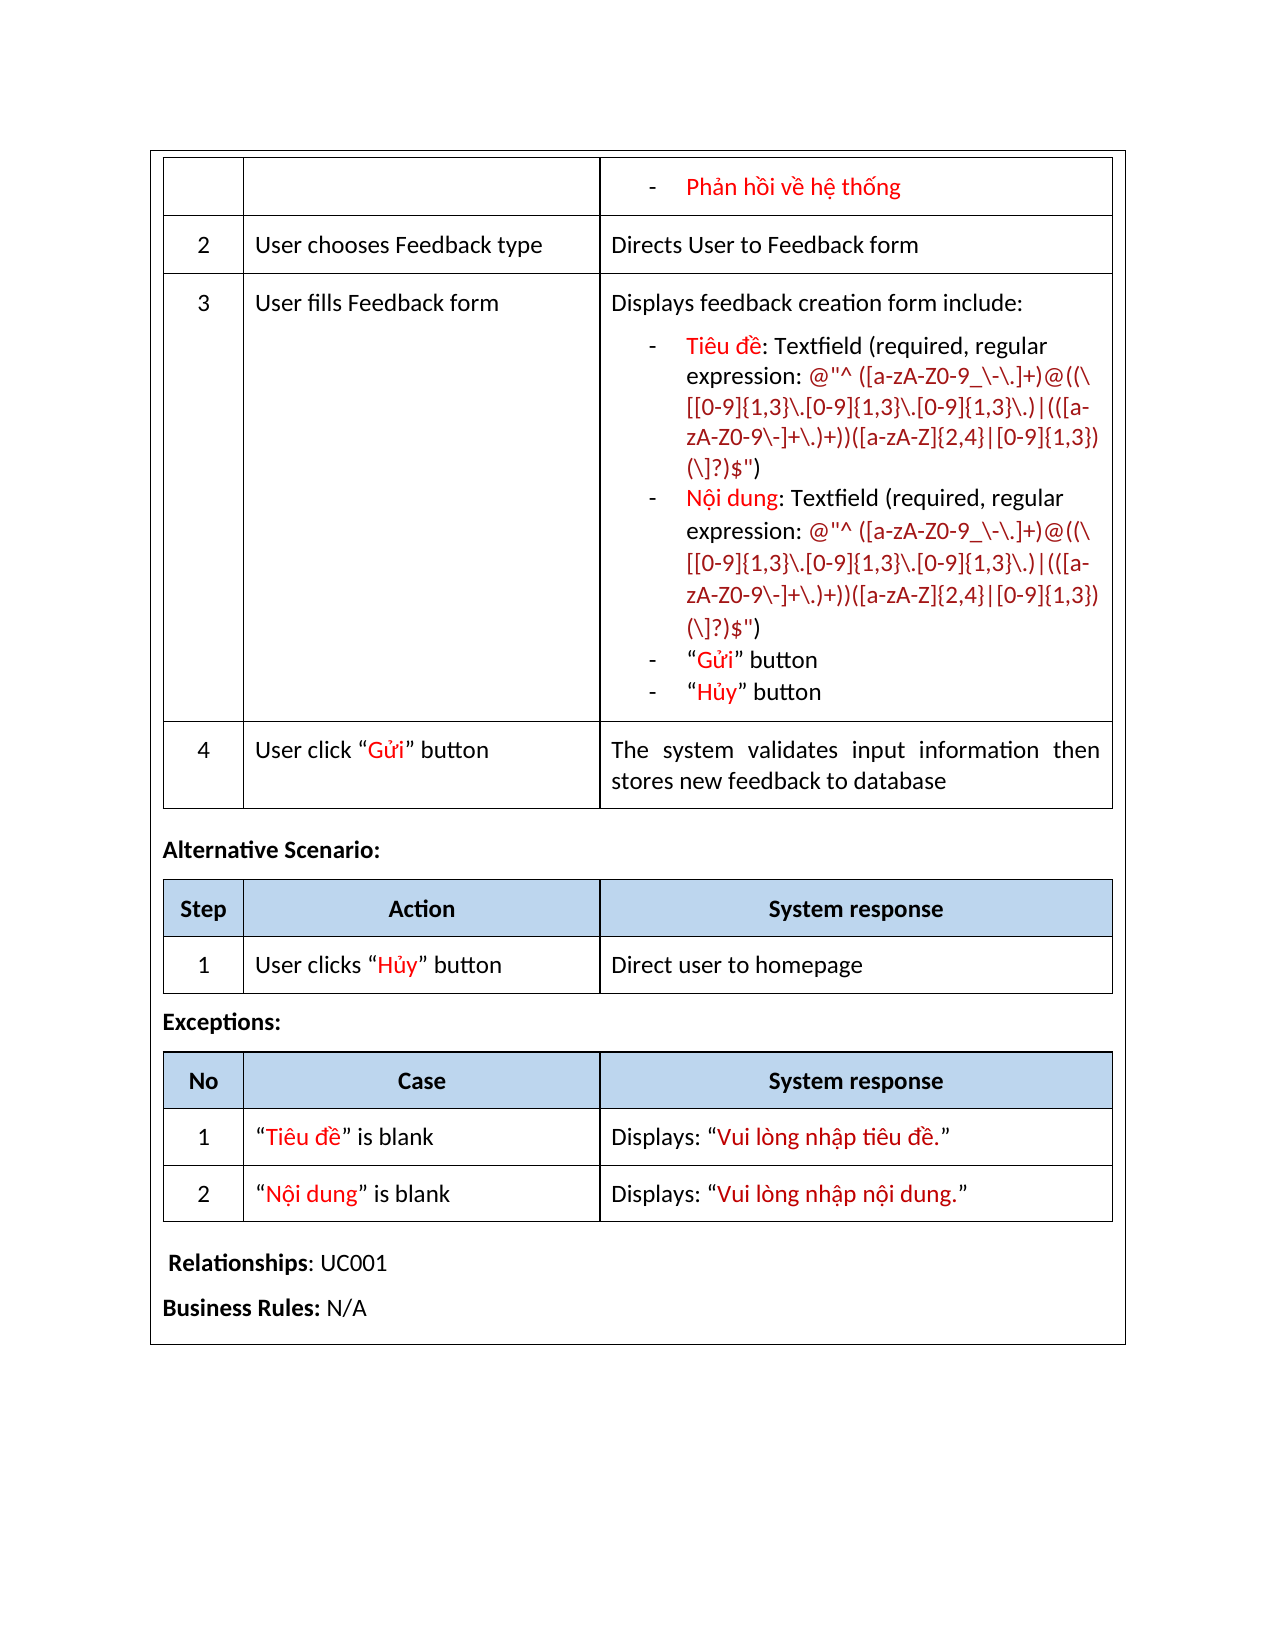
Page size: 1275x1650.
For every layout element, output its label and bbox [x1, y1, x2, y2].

table_cell [151, 151, 1125, 1344]
